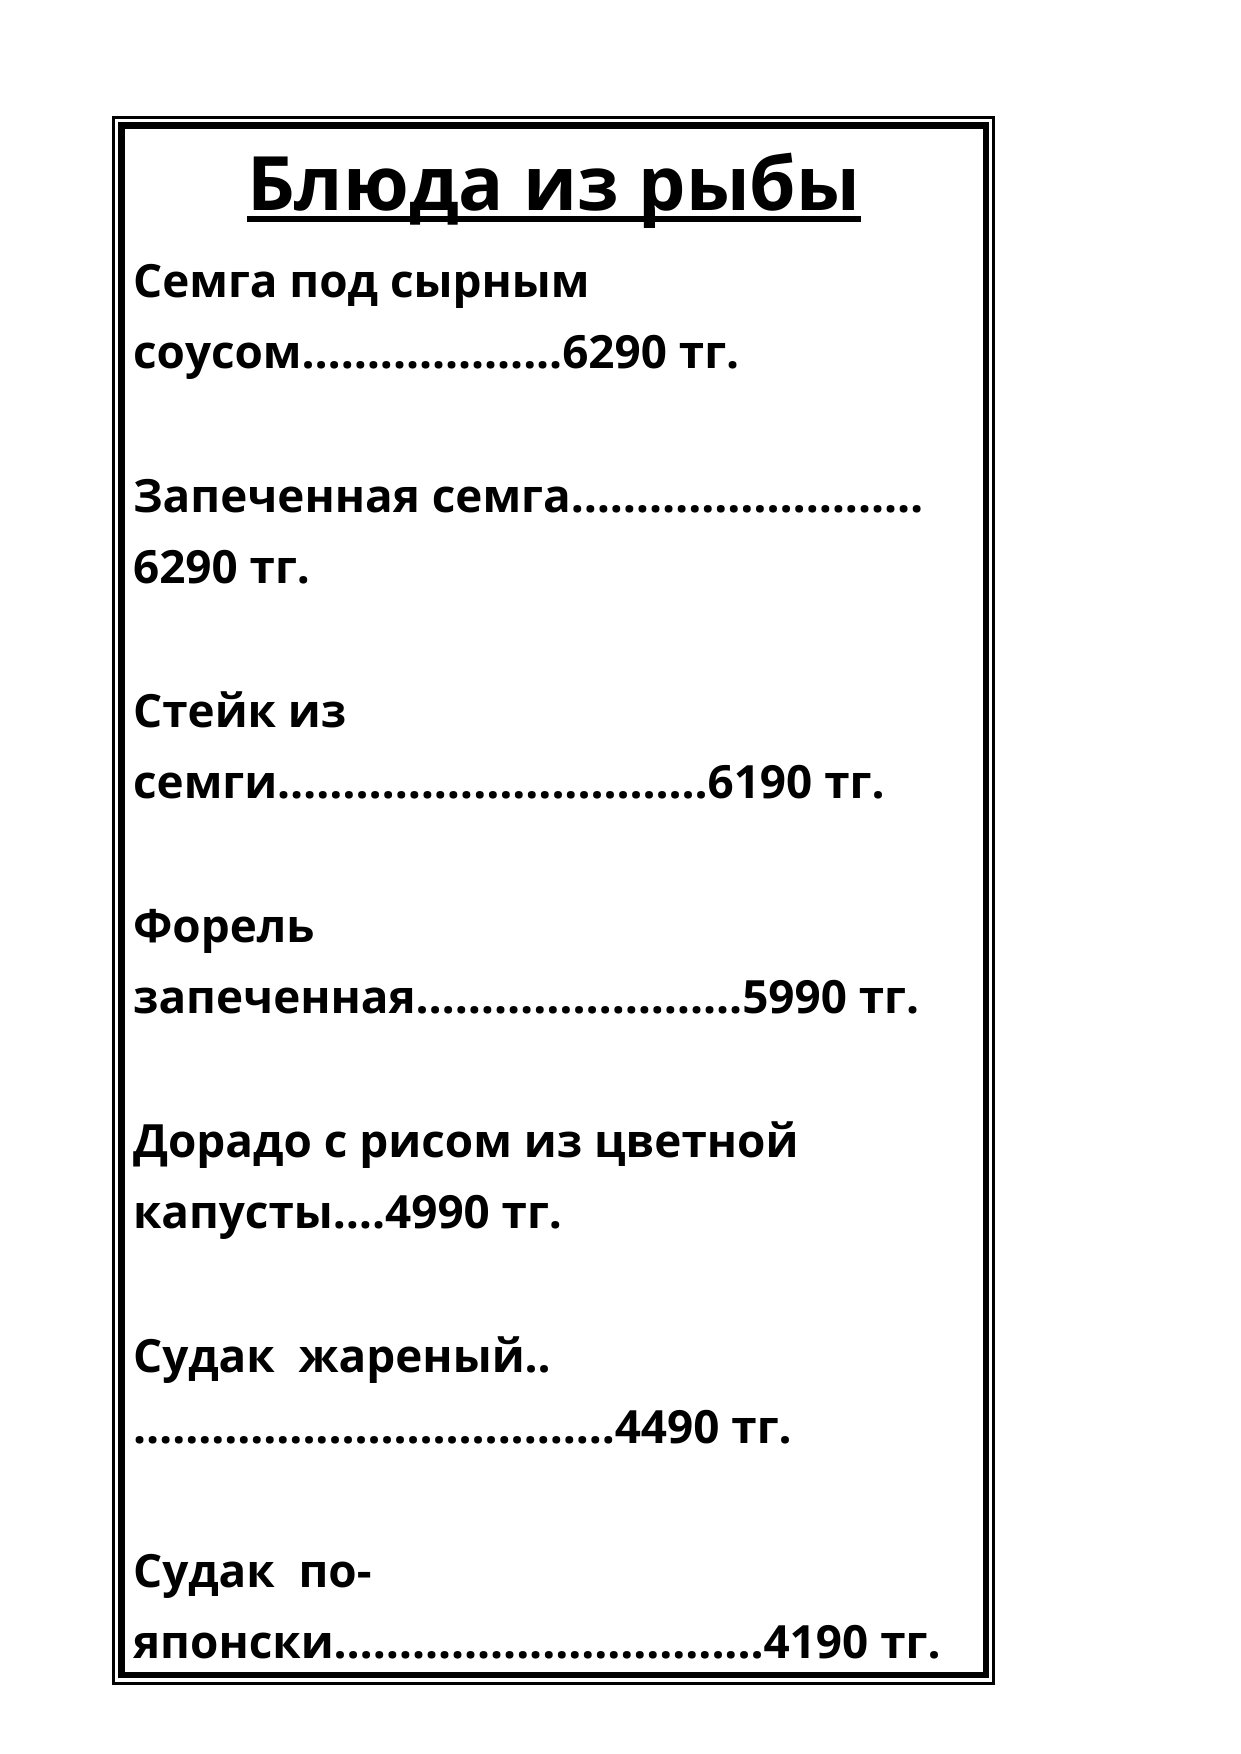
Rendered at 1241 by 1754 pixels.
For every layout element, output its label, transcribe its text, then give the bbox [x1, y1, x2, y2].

text Стейк из семги………………...............6190 тг. [125, 663, 983, 812]
text Запеченная семга………...………...…6290 тг. [125, 448, 983, 597]
text Судак по-японски……...........................4190 тг. [115, 1523, 992, 1682]
text Семга под сырным соусом……..............6290 тг. [125, 233, 983, 382]
text Судак жареный..…..................................4490 тг. [125, 1308, 983, 1457]
text Блюда из рыбы [115, 119, 992, 233]
text Дорадо с рисом из цветной капусты….4990 тг. [125, 1093, 983, 1242]
text Форель запеченная…………………....5990 тг. [125, 878, 983, 1027]
